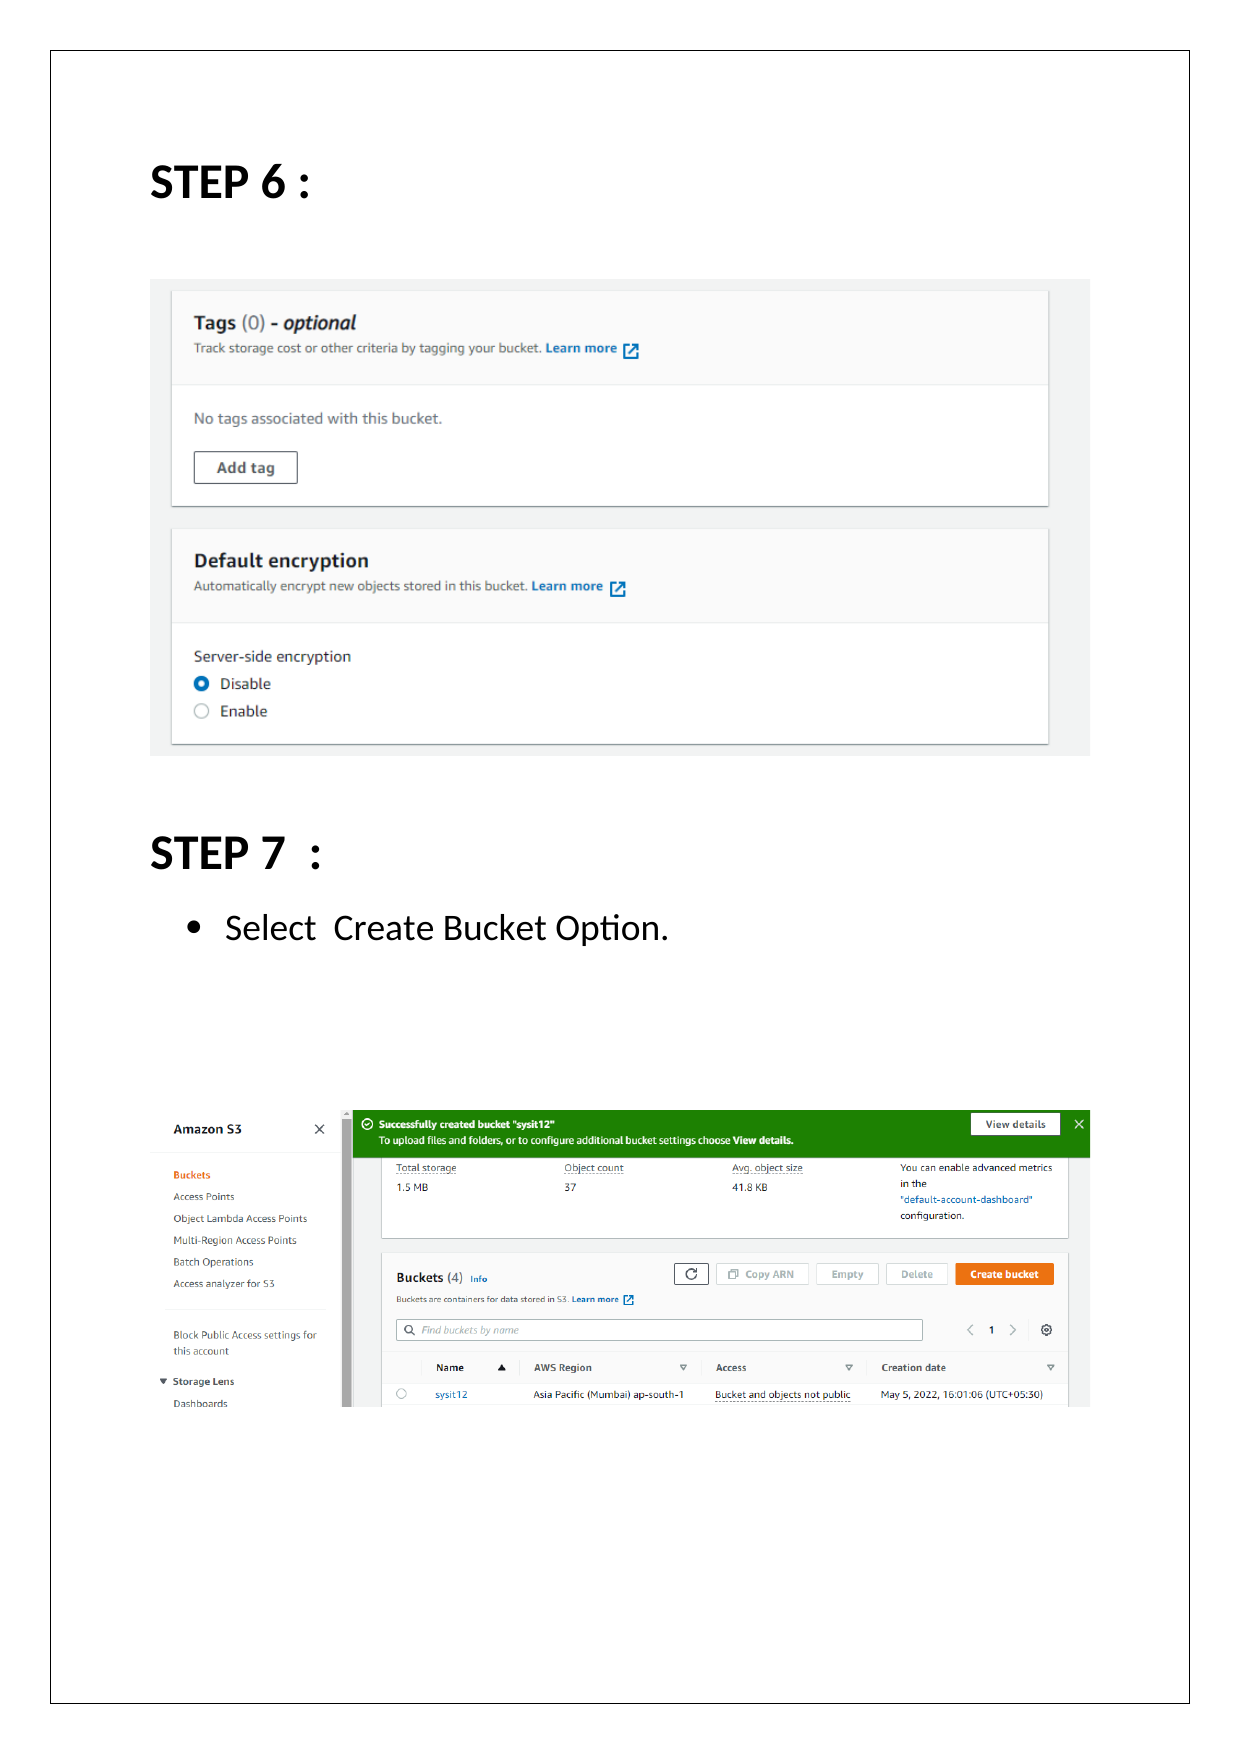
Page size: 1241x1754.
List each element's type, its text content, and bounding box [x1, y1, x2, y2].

picture [150, 279, 1091, 756]
text STEP 7 : [150, 821, 1090, 882]
text STEP 6 : [150, 150, 1090, 211]
list Select Create Bucket Option. [187, 904, 1090, 949]
picture [150, 1110, 1091, 1407]
